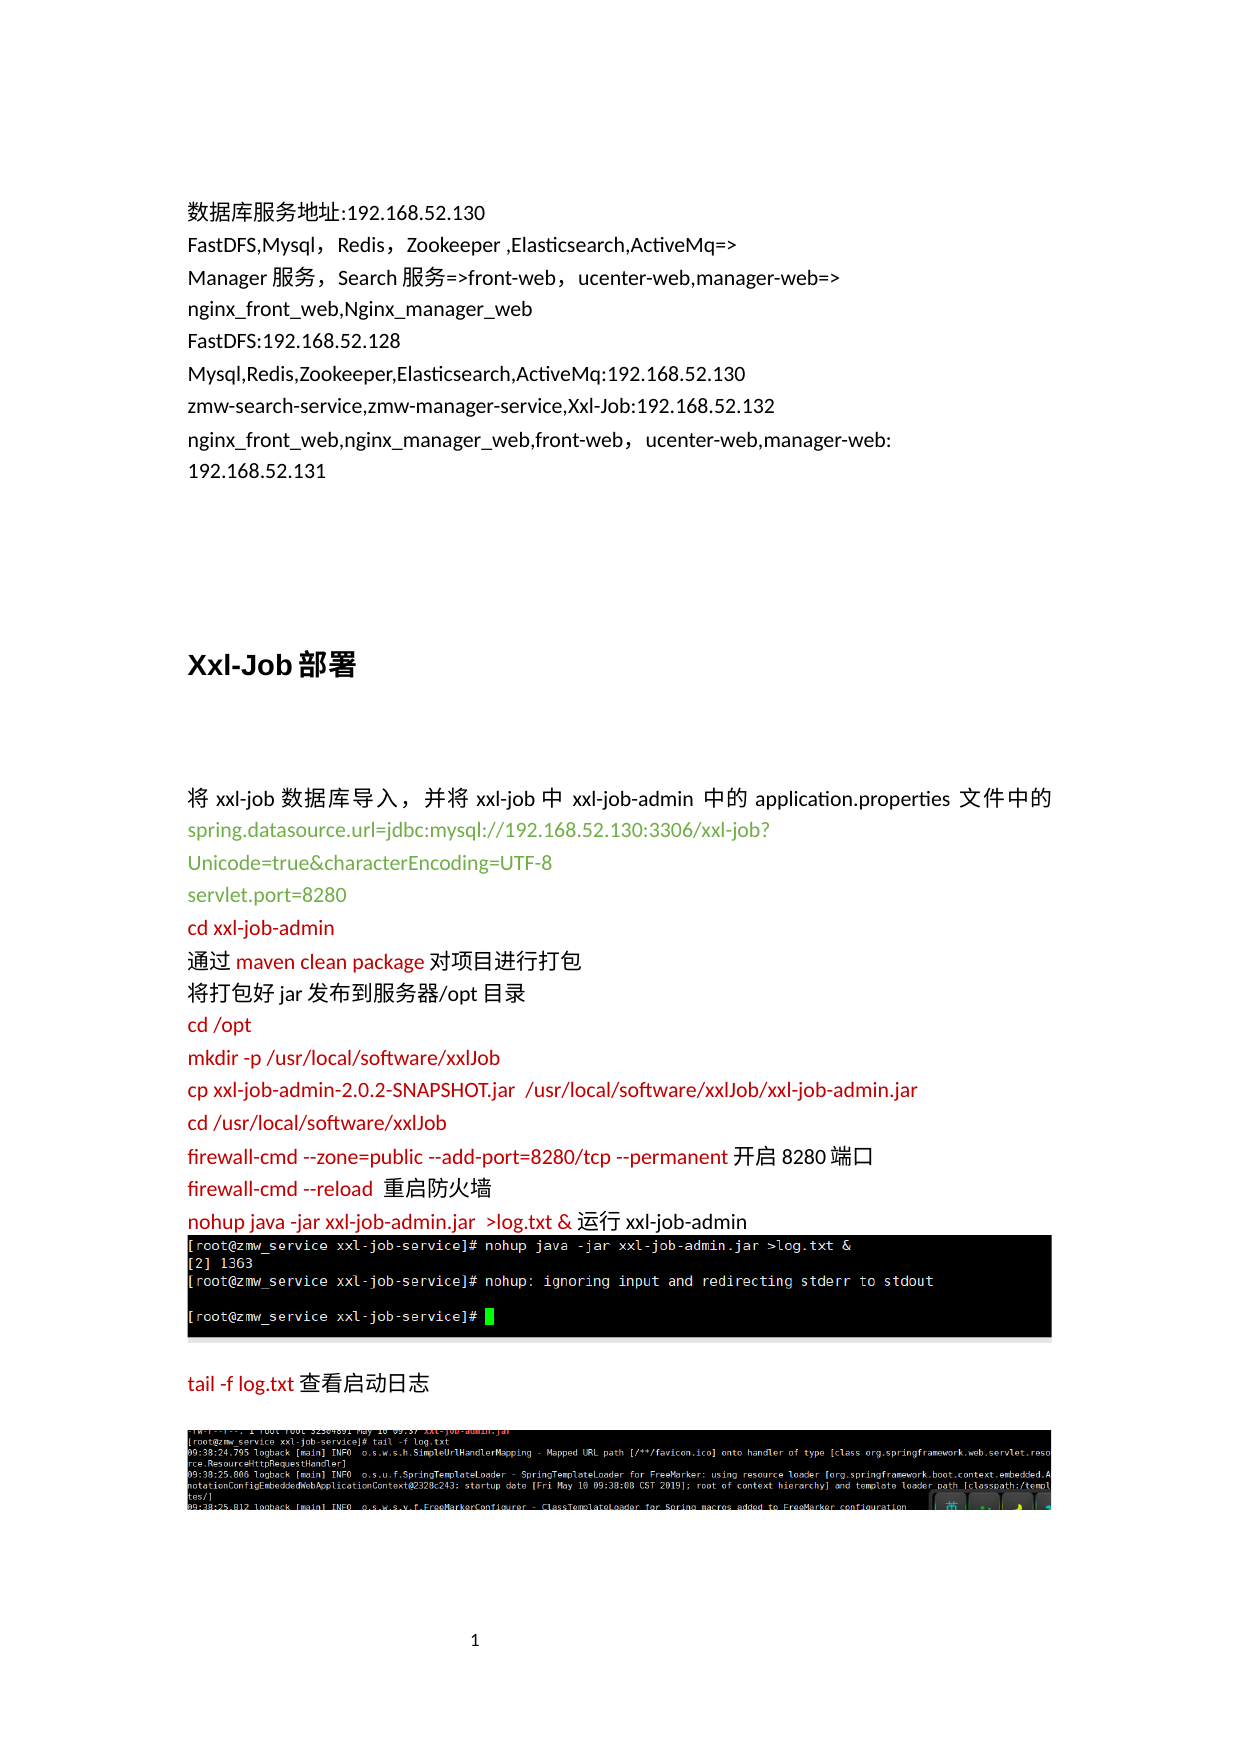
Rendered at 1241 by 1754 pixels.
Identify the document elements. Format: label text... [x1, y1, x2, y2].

text cp xxl-job-admin-2.0.2-SNAPSHOT.jar /usr/local/software/xxlJob/xxl-job-admin.jar [187, 1073, 1053, 1106]
text 192.168.52.131 [187, 454, 1053, 487]
text Mysql,Redis,Zookeeper,Elasticsearch,ActiveMq:192.168.52.130 [187, 357, 1053, 389]
list 数据库服务地址:192.168.52.130 [187, 194, 1053, 227]
text zmw-search-service,zmw-manager-service,Xxl-Job:192.168.52.132 [187, 389, 1053, 422]
text nohup java -jar xxl-job-admin.jar >log.txt & 运行xxl-job-admin [187, 1203, 1053, 1236]
text mkdir -p /usr/local/software/xxlJob [187, 1041, 1053, 1073]
text FastDFS:192.168.52.128 [187, 324, 1053, 357]
text cd /opt [187, 1008, 1053, 1041]
text 将xxl-job数据库导入，并将xxl-job中 xxl-job-admin 中的application.properties 文件中的spring.datasource.url=jdbc:mysql://192.168.52.130:3306/xxl-job?Unicode=true&characterEncoding=UTF-8 [187, 781, 1053, 878]
text 将打包好jar 发布到服务器/opt目录 [187, 976, 1053, 1008]
text nginx_front_web,nginx_manager_web,front-web，ucenter-web,manager-web: [187, 422, 1053, 454]
text 通过maven clean package对项目进行打包 [187, 943, 1053, 976]
subtitle Xxl-Job部署 [187, 630, 1053, 695]
picture [187, 1430, 1052, 1510]
text FastDFS,Mysql，Redis，Zookeeper ,Elasticsearch,ActiveMq=> [187, 227, 1053, 259]
text Manager 服务，Search 服务=>front-web，ucenter-web,manager-web=> [187, 259, 1053, 292]
text servlet.port=8280 [187, 878, 1053, 911]
text cd xxl-job-admin [187, 911, 1053, 943]
picture [187, 1235, 1052, 1343]
text cd /usr/local/software/xxlJob [187, 1106, 1053, 1138]
text firewall-cmd --reload 重启防火墙 [187, 1171, 1053, 1203]
text firewall-cmd --zone=public --add-port=8280/tcp --permanent 开启8280端口 [187, 1138, 1053, 1171]
text nginx_front_web,Nginx_manager_web [187, 292, 1053, 324]
text tail -f log.txt 查看启动日志 [187, 1366, 1053, 1398]
